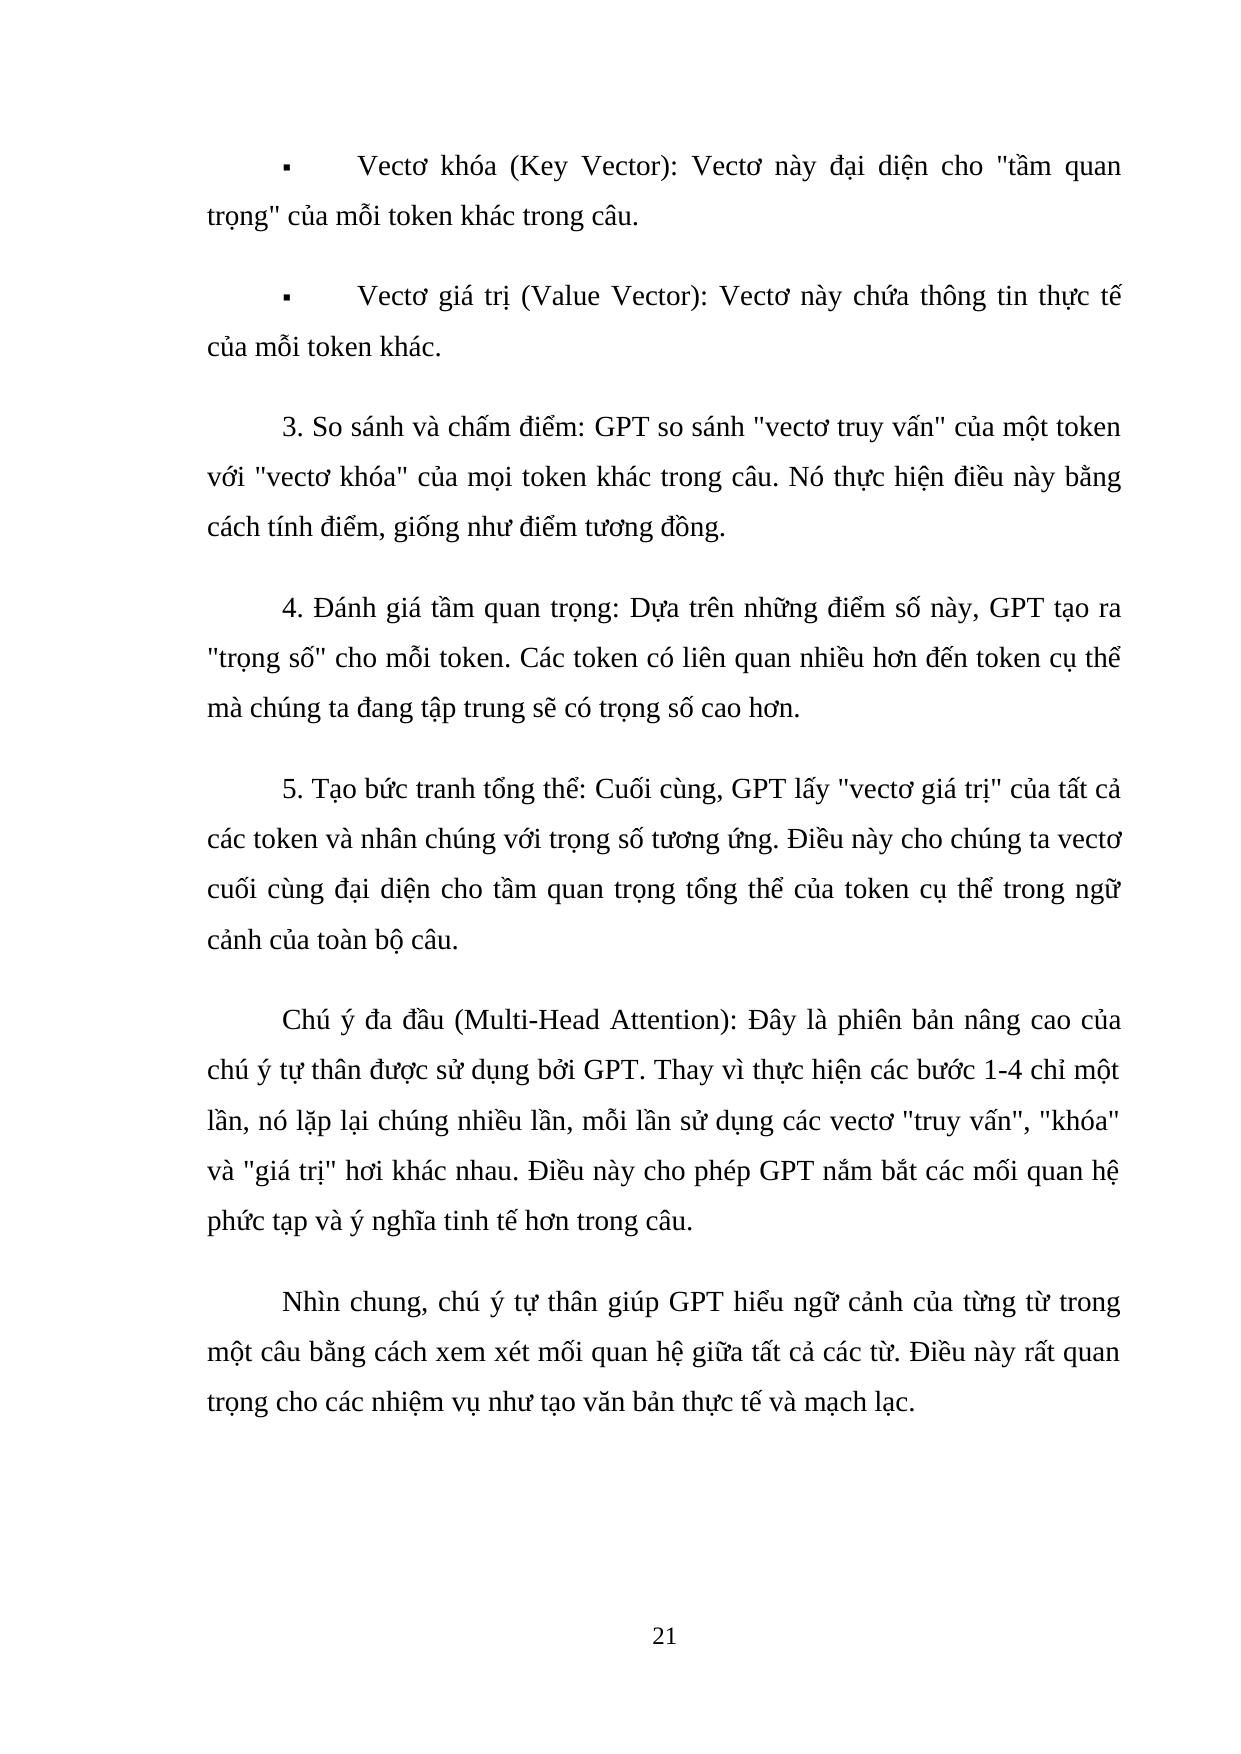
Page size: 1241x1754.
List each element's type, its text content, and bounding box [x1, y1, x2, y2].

list Vectơ giá trị (Value Vector): Vectơ này chứa thông tin thực tế của mỗi token khác. [207, 278, 1122, 362]
text 4. Đánh giá tầm quan trọng: Dựa trên những điểm số này, GPT tạo ra "trọng số" cho mỗi token. Các token có liên quan nhiều hơn đến token cụ thể mà chúng ta đang tập trung sẽ có trọng số cao hơn. [207, 590, 1122, 724]
text Chú ý đa đầu (Multi-Head Attention): Đây là phiên bản nâng cao của chú ý tự thân được sử dụng bởi GPT. Thay vì thực hiện các bước 1-4 chỉ một lần, nó lặp lại chúng nhiều lần, mỗi lần sử dụng các vectơ "truy vấn", "khóa" và "giá trị" hơi khác nhau. Điều này cho phép GPT nắm bắt các mối quan hệ phức tạp và ý nghĩa tinh tế hơn trong câu. [207, 1002, 1122, 1237]
text Nhìn chung, chú ý tự thân giúp GPT hiểu ngữ cảnh của từng từ trong một câu bằng cách xem xét mối quan hệ giữa tất cả các từ. Điều này rất quan trọng cho các nhiệm vụ như tạo văn bản thực tế và mạch lạc. [207, 1284, 1122, 1418]
text 5. Tạo bức tranh tổng thể: Cuối cùng, GPT lấy "vectơ giá trị" của tất cả các token và nhân chúng với trọng số tương ứng. Điều này cho chúng ta vectơ cuối cùng đại diện cho tầm quan trọng tổng thể của token cụ thể trong ngữ cảnh của toàn bộ câu. [207, 771, 1122, 955]
list Vectơ khóa (Key Vector): Vectơ này đại diện cho "tầm quan trọng" của mỗi token khác trong câu. [207, 148, 1122, 232]
text 3. So sánh và chấm điểm: GPT so sánh "vectơ truy vấn" của một token với "vectơ khóa" của mọi token khác trong câu. Nó thực hiện điều này bằng cách tính điểm, giống như điểm tương đồng. [207, 409, 1122, 543]
